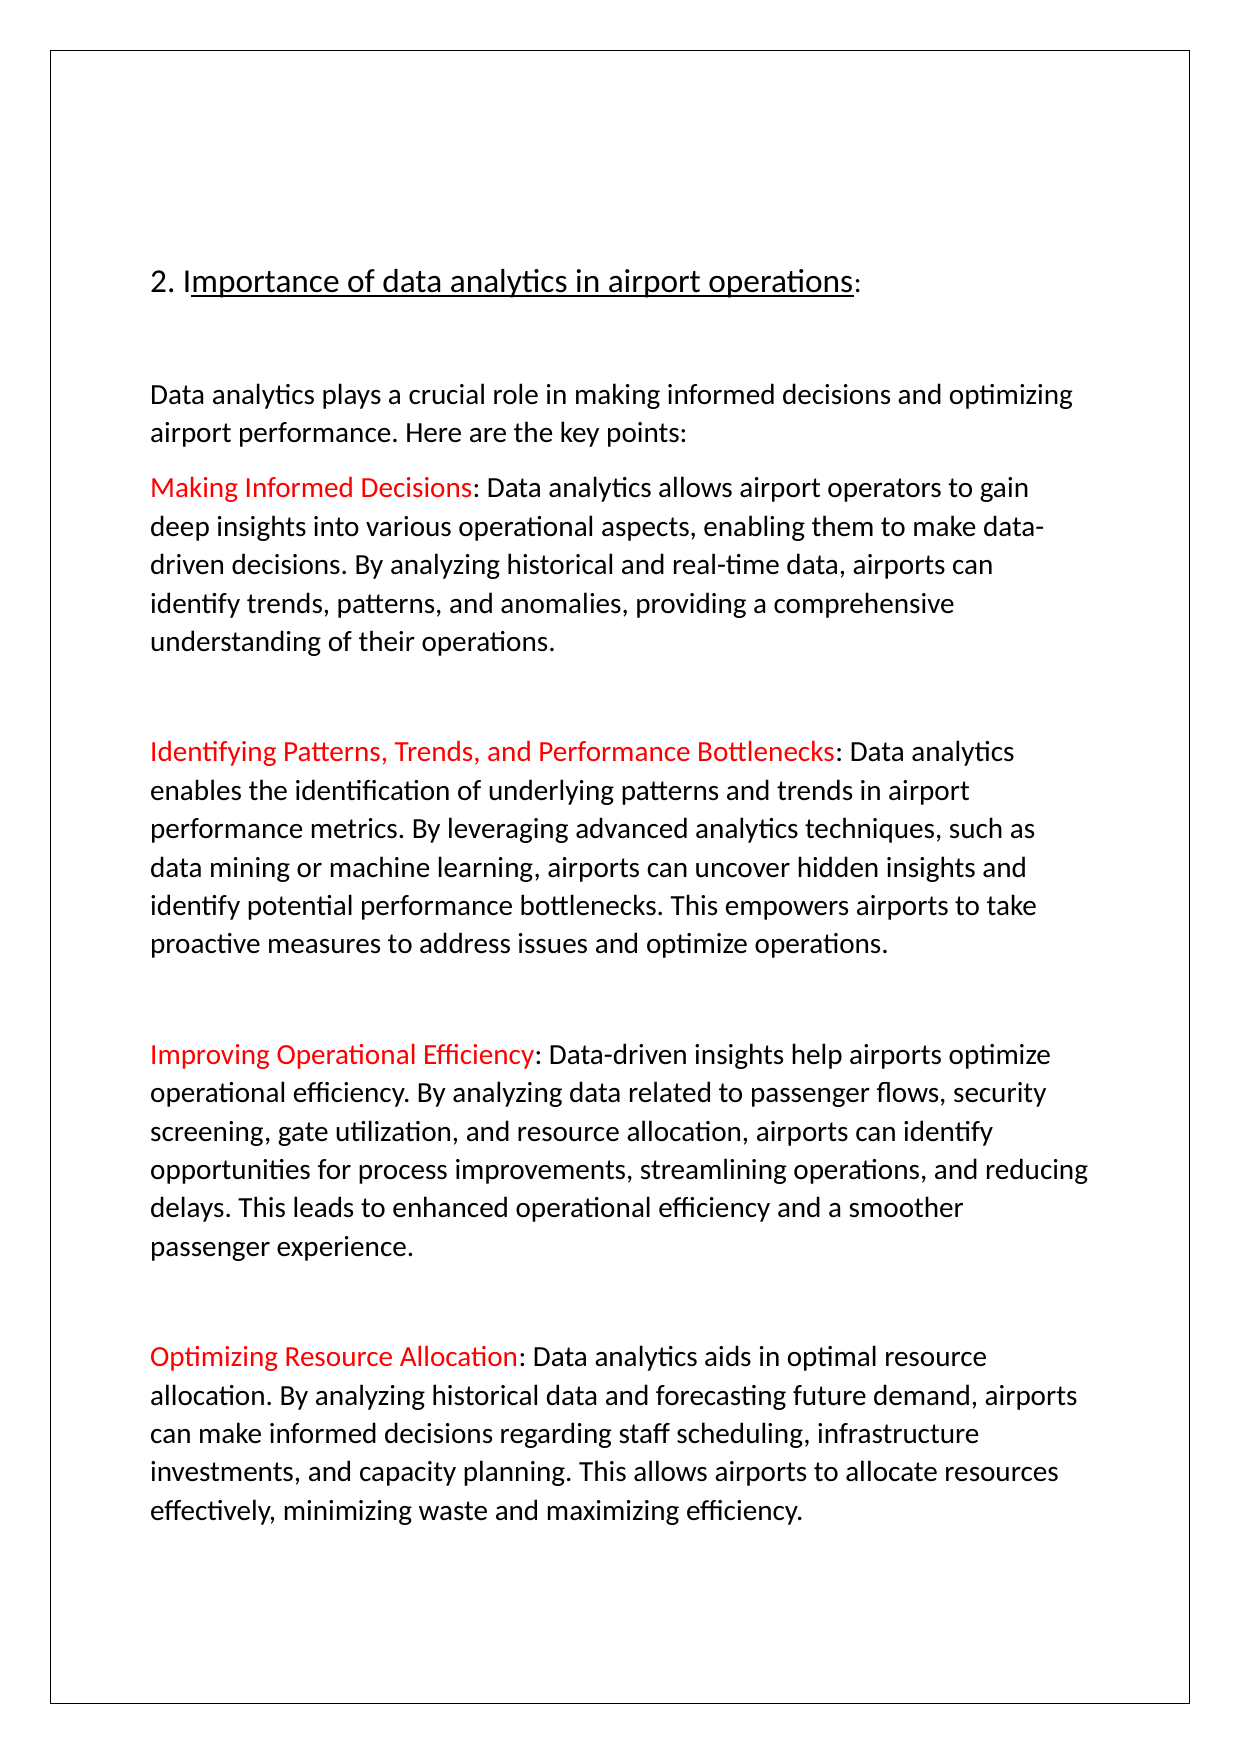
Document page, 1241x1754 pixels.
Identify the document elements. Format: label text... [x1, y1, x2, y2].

text Improving Operational Efficiency: Data-driven insights help airports optimize operational efficiency. By analyzing data related to passenger flows, security screening, gate utilization, and resource allocation, airports can identify opportunities for process improvements, streamlining operations, and reducing delays. This leads to enhanced operational efficiency and a smoother passenger experience. [150, 1036, 1090, 1264]
text 2. Importance of data analytics in airport operations: [150, 260, 1090, 301]
text Making Informed Decisions: Data analytics allows airport operators to gain deep insights into various operational aspects, enabling them to make data-driven decisions. By analyzing historical and real-time data, airports can identify trends, patterns, and anomalies, providing a comprehensive understanding of their operations. [150, 469, 1090, 659]
text Optimizing Resource Allocation: Data analytics aids in optimal resource allocation. By analyzing historical data and forecasting future demand, airports can make informed decisions regarding staff scheduling, infrastructure investments, and capacity planning. This allows airports to allocate resources effectively, minimizing waste and maximizing efficiency. [150, 1338, 1090, 1528]
text Data analytics plays a crucial role in making informed decisions and optimizing airport performance. Here are the key points: [150, 376, 1090, 450]
text Identifying Patterns, Trends, and Performance Bottlenecks: Data analytics enables the identification of underlying patterns and trends in airport performance metrics. By leveraging advanced analytics techniques, such as data mining or machine learning, airports can uncover hidden insights and identify potential performance bottlenecks. This empowers airports to take proactive measures to address issues and optimize operations. [150, 733, 1090, 961]
